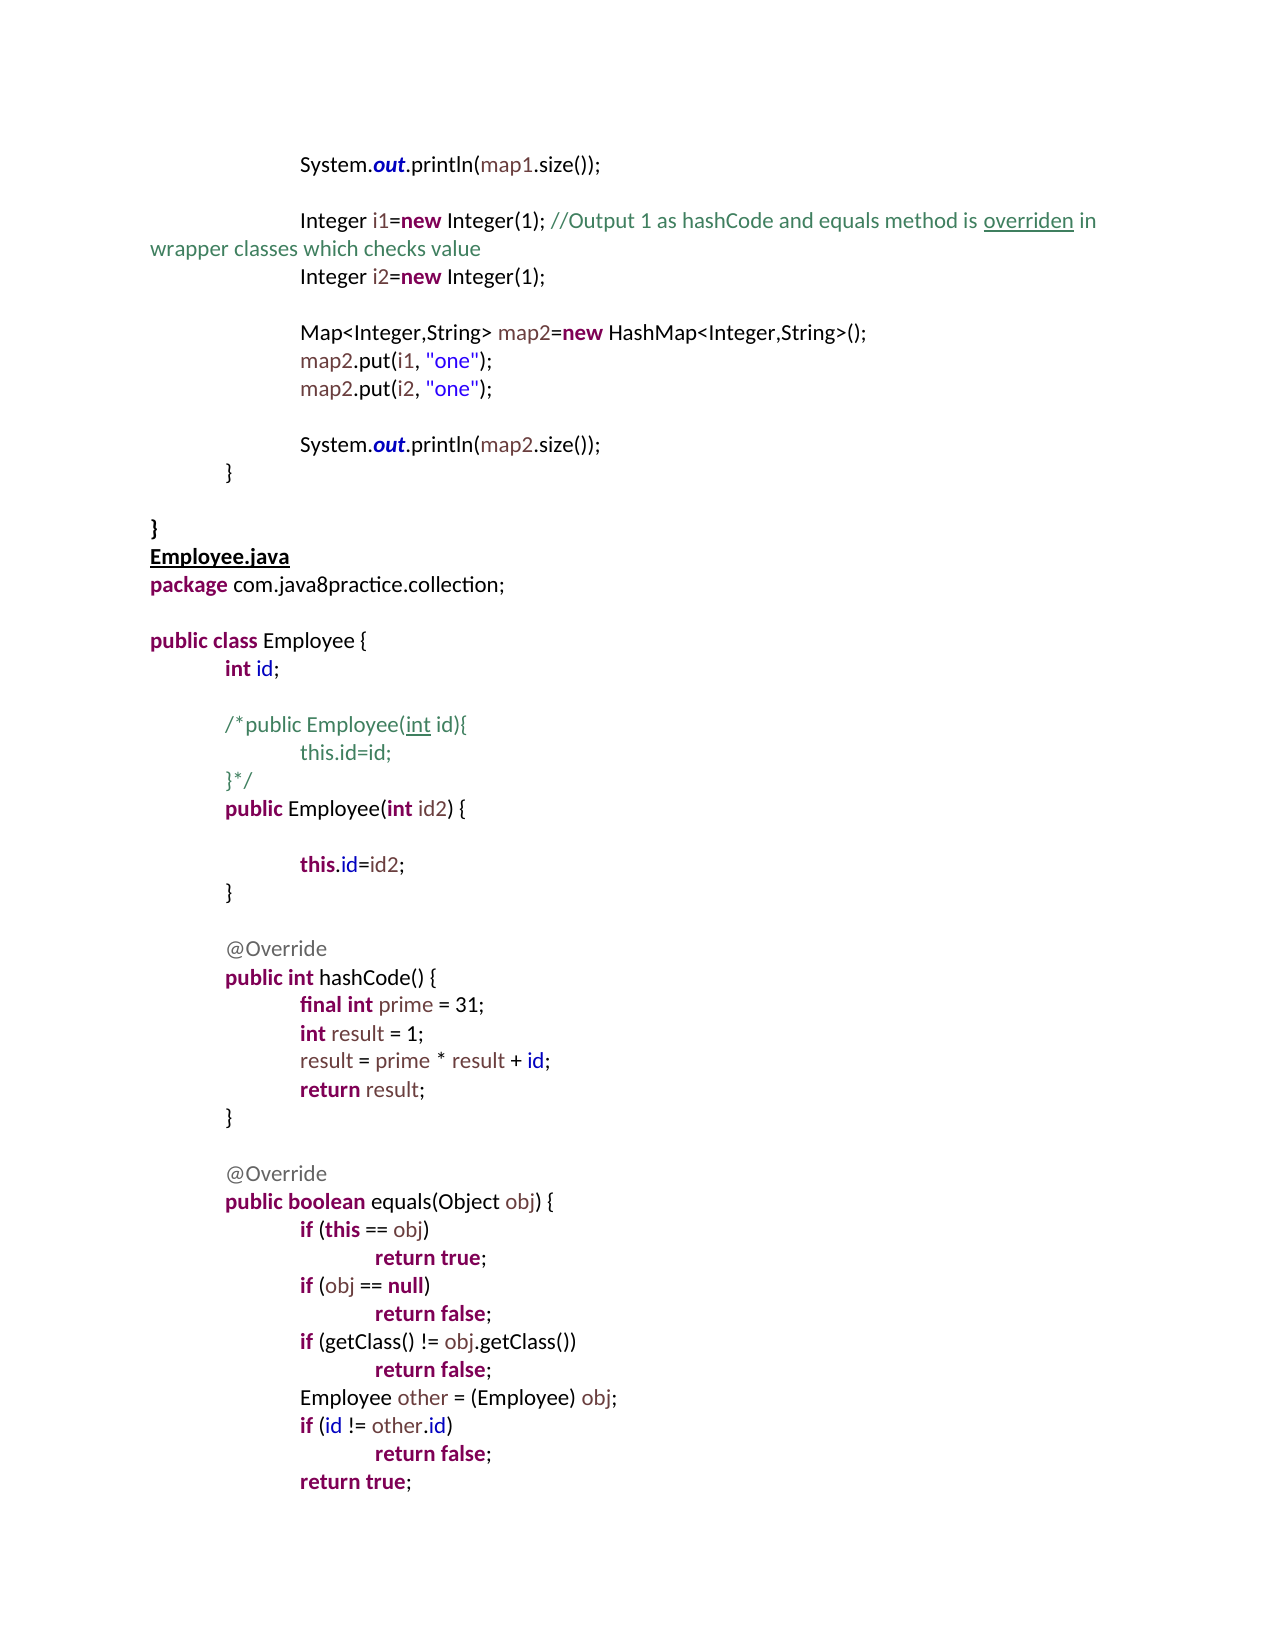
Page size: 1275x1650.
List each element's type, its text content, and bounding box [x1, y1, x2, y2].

text System.out.println(map2.size()); [150, 430, 1125, 458]
text int result = 1; [150, 1019, 1125, 1047]
subtitle } [150, 514, 1125, 542]
text Map<Integer,String> map2=new HashMap<Integer,String>(); [150, 318, 1125, 346]
text @Override [150, 934, 1125, 963]
text } [150, 878, 1125, 907]
text Employee other = (Employee) obj; [150, 1383, 1125, 1411]
text return false; [150, 1355, 1125, 1383]
text return false; [150, 1439, 1125, 1467]
text return false; [150, 1299, 1125, 1327]
text if (obj == null) [150, 1271, 1125, 1299]
text Integer i2=new Integer(1); [150, 262, 1125, 290]
text final int prime = 31; [150, 991, 1125, 1019]
text public class Employee { [150, 626, 1125, 654]
text } [150, 1103, 1125, 1131]
text @Override [150, 1159, 1125, 1187]
text result = prime * result + id; [150, 1047, 1125, 1075]
text }*/ [150, 766, 1125, 794]
text public Employee(int id2) { [150, 794, 1125, 822]
text map2.put(i1, "one"); [150, 346, 1125, 374]
subtitle Employee.java [150, 542, 1125, 570]
text if (getClass() != obj.getClass()) [150, 1327, 1125, 1355]
text if (id != other.id) [150, 1411, 1125, 1439]
text public boolean equals(Object obj) { [150, 1187, 1125, 1215]
text package com.java8practice.collection; [150, 570, 1125, 598]
text /*public Employee(int id){ [150, 710, 1125, 738]
text } [150, 458, 1125, 486]
text public int hashCode() { [150, 963, 1125, 991]
text Integer i1=new Integer(1); //Output 1 as hashCode and equals method is overriden in wrapper classes which checks value [150, 206, 1125, 262]
text return true; [150, 1467, 1125, 1495]
text map2.put(i2, "one"); [150, 374, 1125, 402]
text return true; [150, 1243, 1125, 1271]
text return result; [150, 1075, 1125, 1103]
text int id; [150, 654, 1125, 682]
text this.id=id2; [150, 851, 1125, 878]
text this.id=id; [150, 738, 1125, 766]
text System.out.println(map1.size()); [150, 150, 1125, 178]
text if (this == obj) [150, 1215, 1125, 1243]
